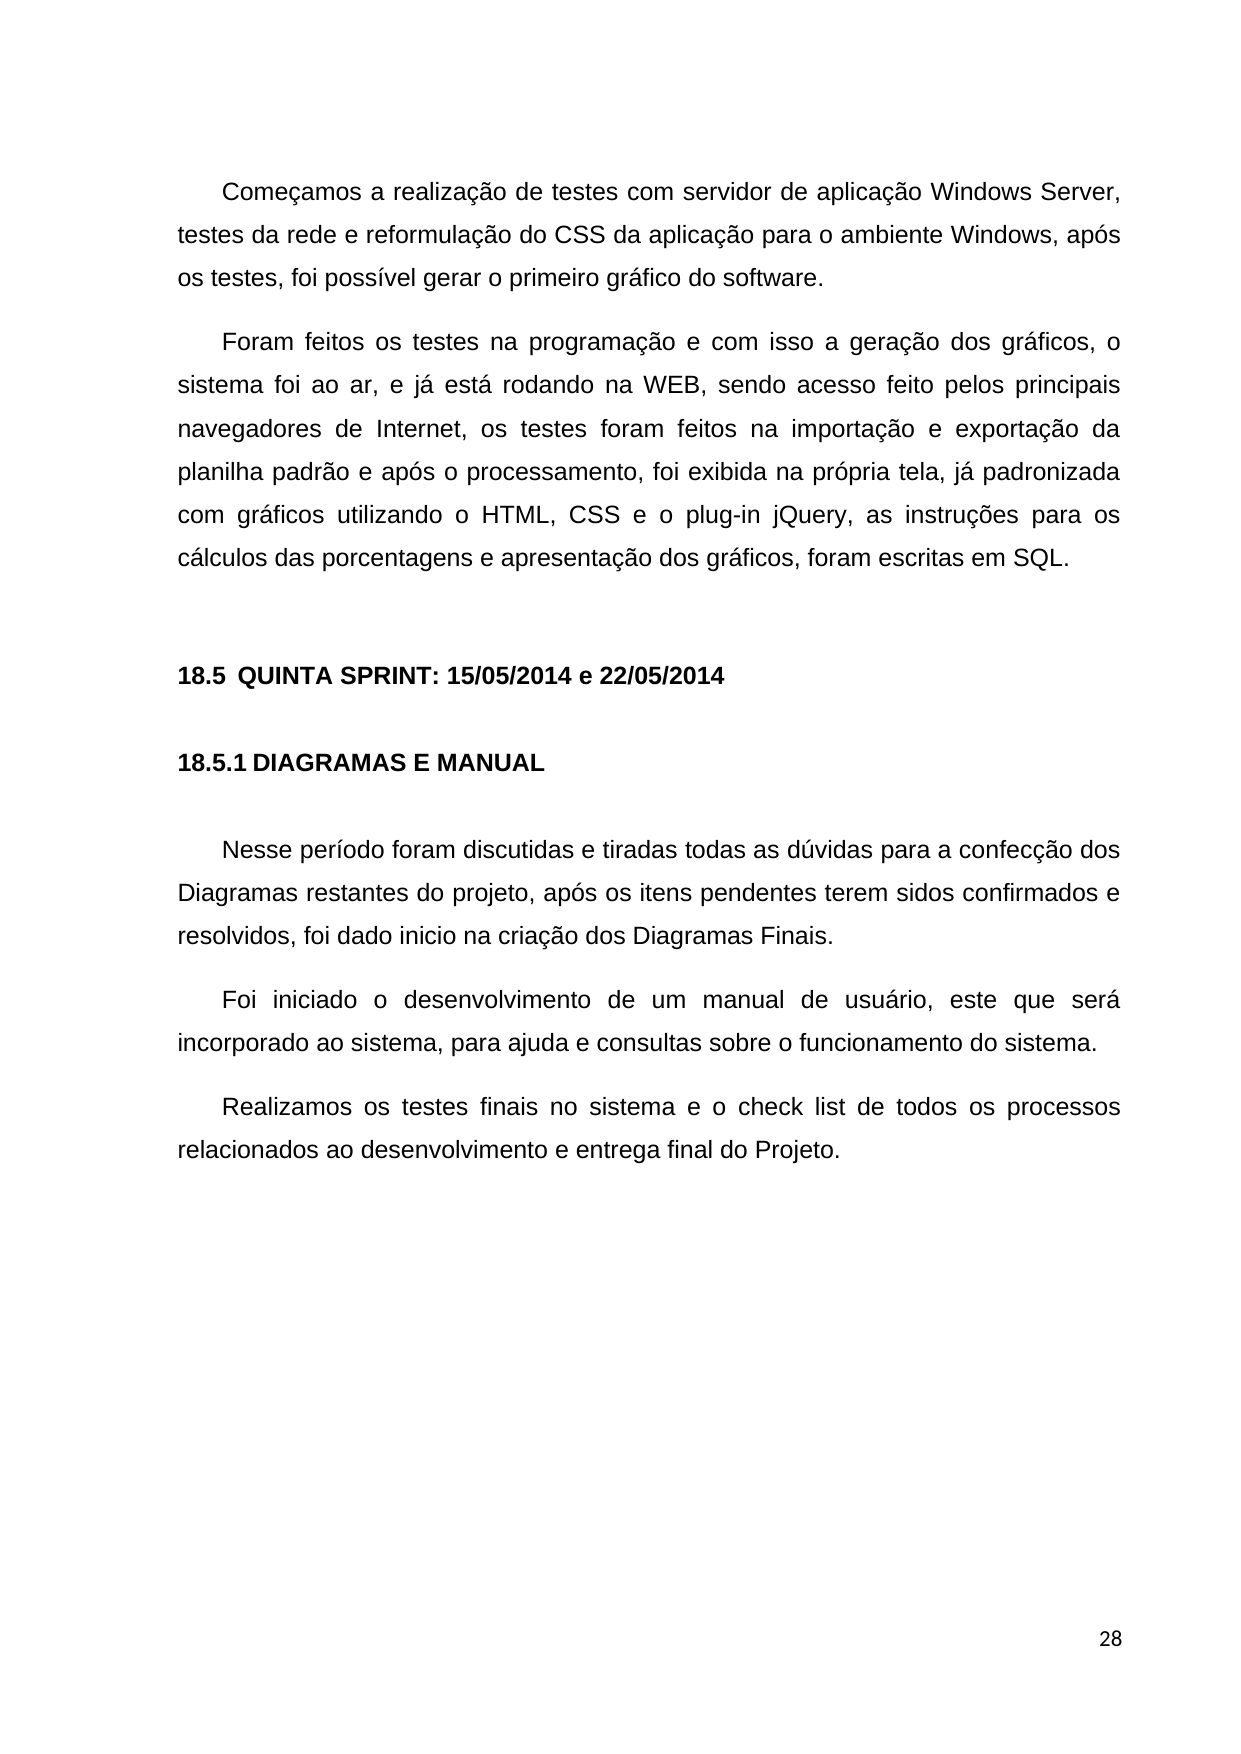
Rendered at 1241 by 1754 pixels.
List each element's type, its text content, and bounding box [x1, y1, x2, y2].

text Nesse período foram discutidas e tiradas todas as dúvidas para a confecção dos Diagramas restantes do projeto, após os itens pendentes terem sidos confirmados e resolvidos, foi dado inicio na criação dos Diagramas Finais. [177, 834, 1122, 949]
subtitle QUINTA SPRINT: 15/05/2014 e 22/05/2014 [177, 661, 1122, 689]
subtitle DIAGRAMAS E MANUAL [177, 748, 1122, 776]
text Foi iniciado o desenvolvimento de um manual de usuário, este que será incorporado ao sistema, para ajuda e consultas sobre o funcionamento do sistema. [177, 985, 1122, 1057]
text Foram feitos os testes na programação e com isso a geração dos gráficos, o sistema foi ao ar, e já está rodando na WEB, sendo acesso feito pelos principais navegadores de Internet, os testes foram feitos na importação e exportação da planilha padrão e após o processamento, foi exibida na própria tela, já padronizada com gráficos utilizando o HTML, CSS e o plug-in jQuery, as instruções para os cálculos das porcentagens e apresentação dos gráficos, foram escritas em SQL. [177, 327, 1122, 572]
text Realizamos os testes finais no sistema e o check list de todos os processos relacionados ao desenvolvimento e entrega final do Projeto. [177, 1092, 1122, 1164]
text Começamos a realização de testes com servidor de aplicação Windows Server, testes da rede e reformulação do CSS da aplicação para o ambiente Windows, após os testes, foi possível gerar o primeiro gráfico do software. [177, 177, 1122, 292]
